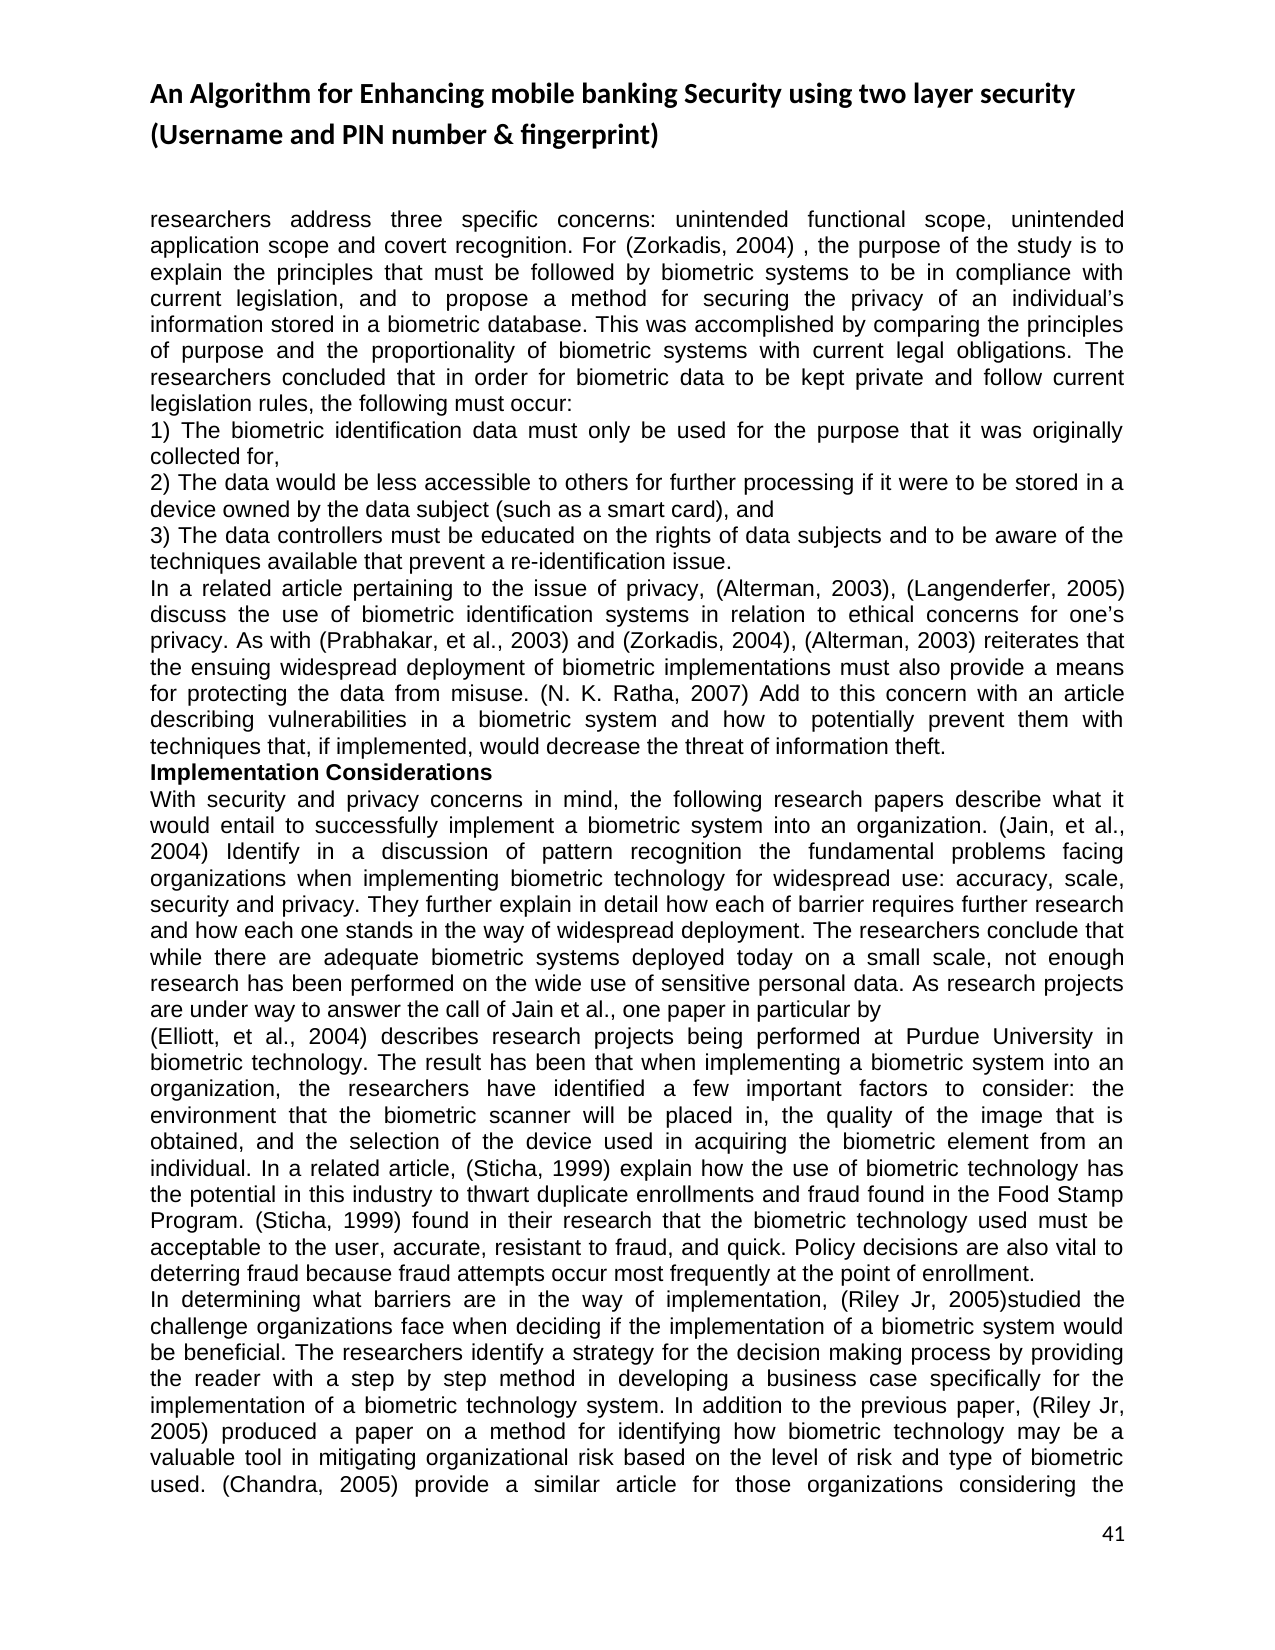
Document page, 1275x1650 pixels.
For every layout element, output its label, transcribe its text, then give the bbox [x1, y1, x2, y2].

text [150, 1286, 1125, 1497]
text 2) The data would be less accessible to others for further processing if it were to be stored in a device owned by the data subject (such as a smart card), and [150, 469, 1125, 522]
text With security and privacy concerns in mind, the following research papers describe what it would entail to successfully implement a biometric system into an organization. Identify in a discussion of pattern recognition the fundamental problems facing organizations when implementing biometric technology for widespread use: accuracy, scale, security and privacy. They further explain in detail how each of barrier requires further research and how each one stands in the way of widespread deployment. The researchers conclude that while there are adequate biometric systems deployed today on a small scale, not enough research has been performed on the wide use of sensitive personal data. As research projects are under way to answer the call of Jain et al., one paper in particular by [150, 786, 1125, 1023]
text 3) The data controllers must be educated on the rights of data subjects and to be aware of the techniques available that prevent a re-identification issue. [150, 522, 1125, 575]
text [150, 206, 1125, 417]
text 1) The biometric identification data must only be used for the purpose that it was originally collected for, [150, 417, 1125, 469]
text Implementation Considerations [150, 759, 1125, 786]
text In a related article pertaining to the issue of privacy, , discuss the use of biometric identification systems in relation to ethical concerns for one’s privacy. As with and , reiterates that the ensuing widespread deployment of biometric implementations must also provide a means for protecting the data from misuse. Add to this concern with an article describing vulnerabilities in a biometric system and how to potentially prevent them with techniques that, if implemented, would decrease the threat of information theft. [150, 575, 1125, 759]
text describes research projects being performed at Purdue University in biometric technology. The result has been that when implementing a biometric system into an organization, the researchers have identified a few important factors to consider: the environment that the biometric scanner will be placed in, the quality of the image that is obtained, and the selection of the device used in acquiring the biometric element from an individual. In a related article, explain how the use of biometric technology has the potential in this industry to thwart duplicate enrollments and fraud found in the Food Stamp Program. found in their research that the biometric technology used must be acceptable to the user, accurate, resistant to fraud, and quick. Policy decisions are also vital to deterring fraud because fraud attempts occur most frequently at the point of enrollment. [150, 1023, 1125, 1286]
